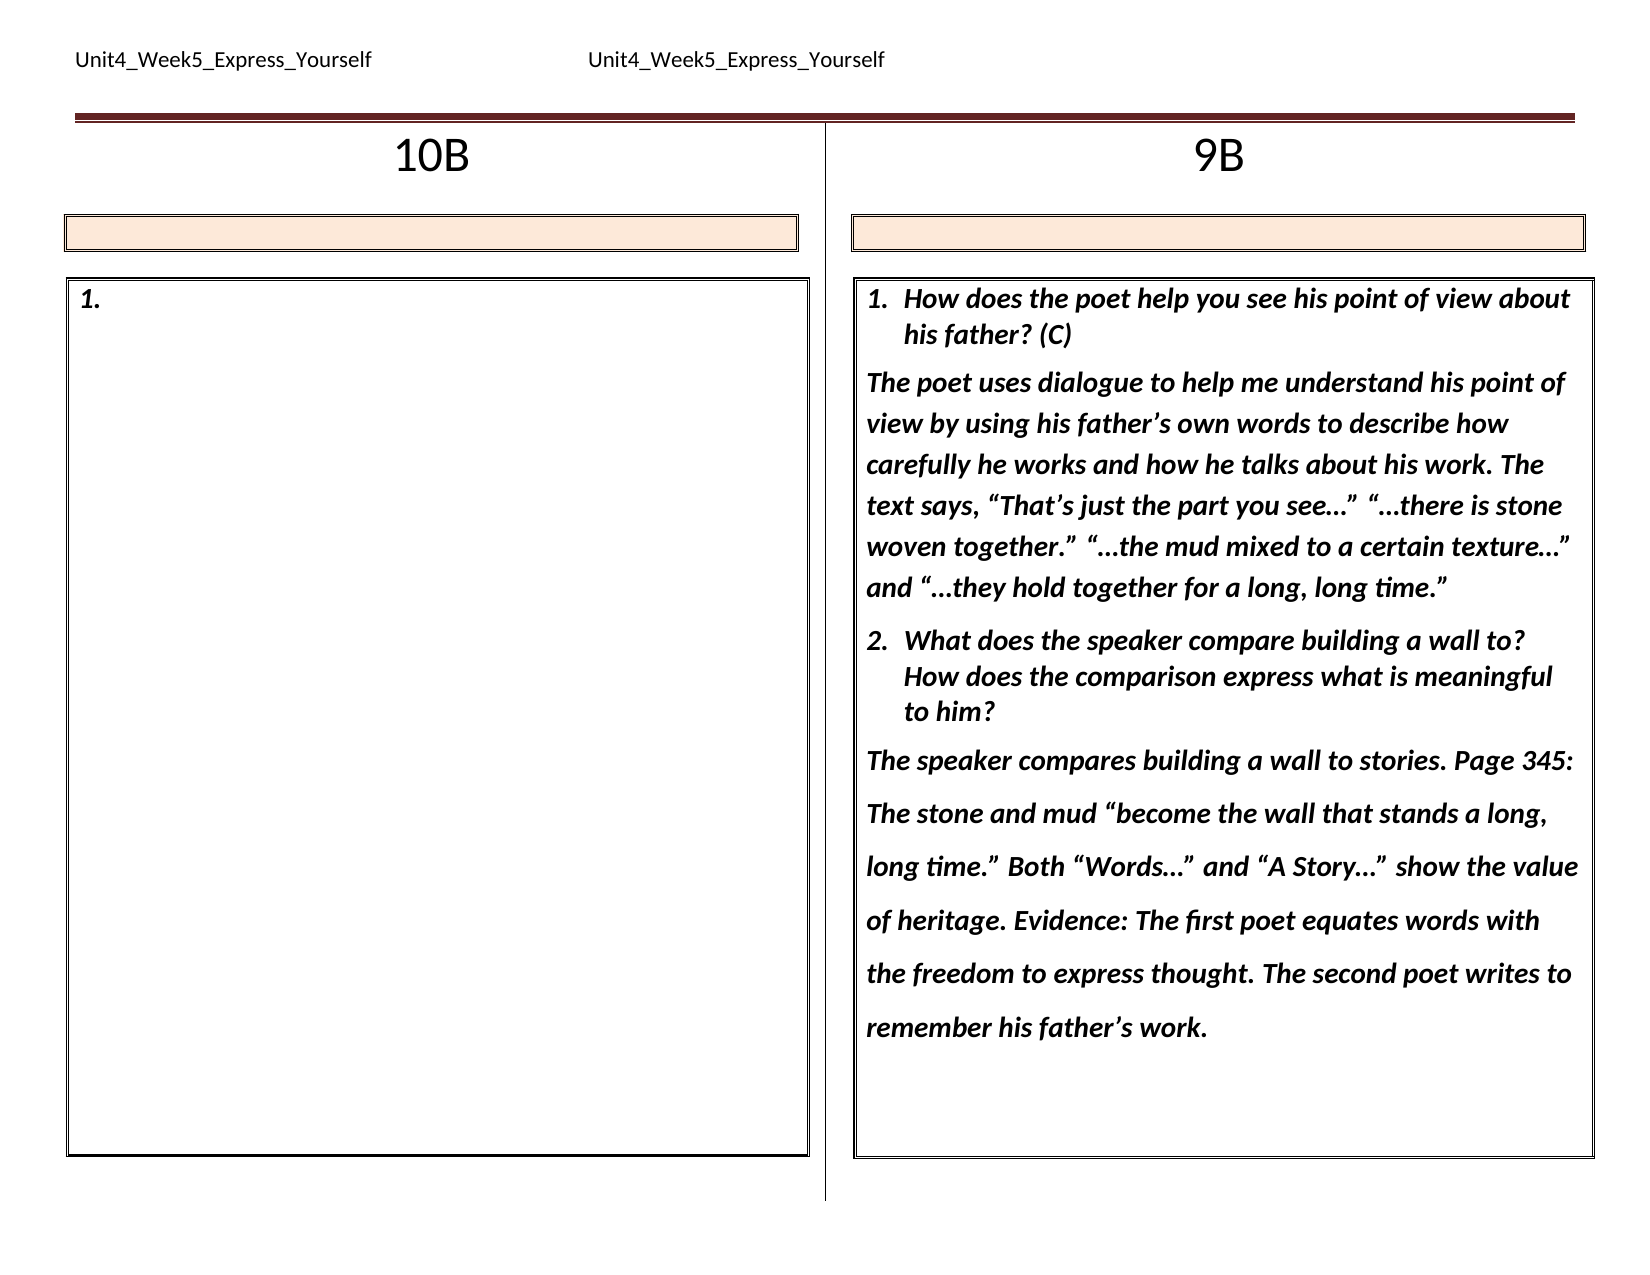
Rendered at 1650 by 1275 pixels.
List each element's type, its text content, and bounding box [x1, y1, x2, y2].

text 10B [75, 123, 787, 184]
table_header [69, 281, 807, 1154]
text 9B [862, 123, 1575, 184]
table_header How does the poet help you see his point of view about his father? (C) The poet uses dialogue to help me understand his point of view by using his father’s own words to describe how carefully he works and how he talks about his work. The text says, “That’s just the part you see…” “…there is stone woven together.” “…the mud mixed to a certain texture…” and “…they hold together for a long, long time.” What does the speaker compare building a wall to? How does the comparison express what is meaningful to him? The speaker compares building a wall to stories. Page 345: The stone and mud “become the wall that stands a long, long time.” Both “Words…” and “A Story…” show the value of heritage. Evidence: The first poet equates words with the freedom to express thought. The second poet writes to remember his father’s work. [857, 281, 1592, 1156]
